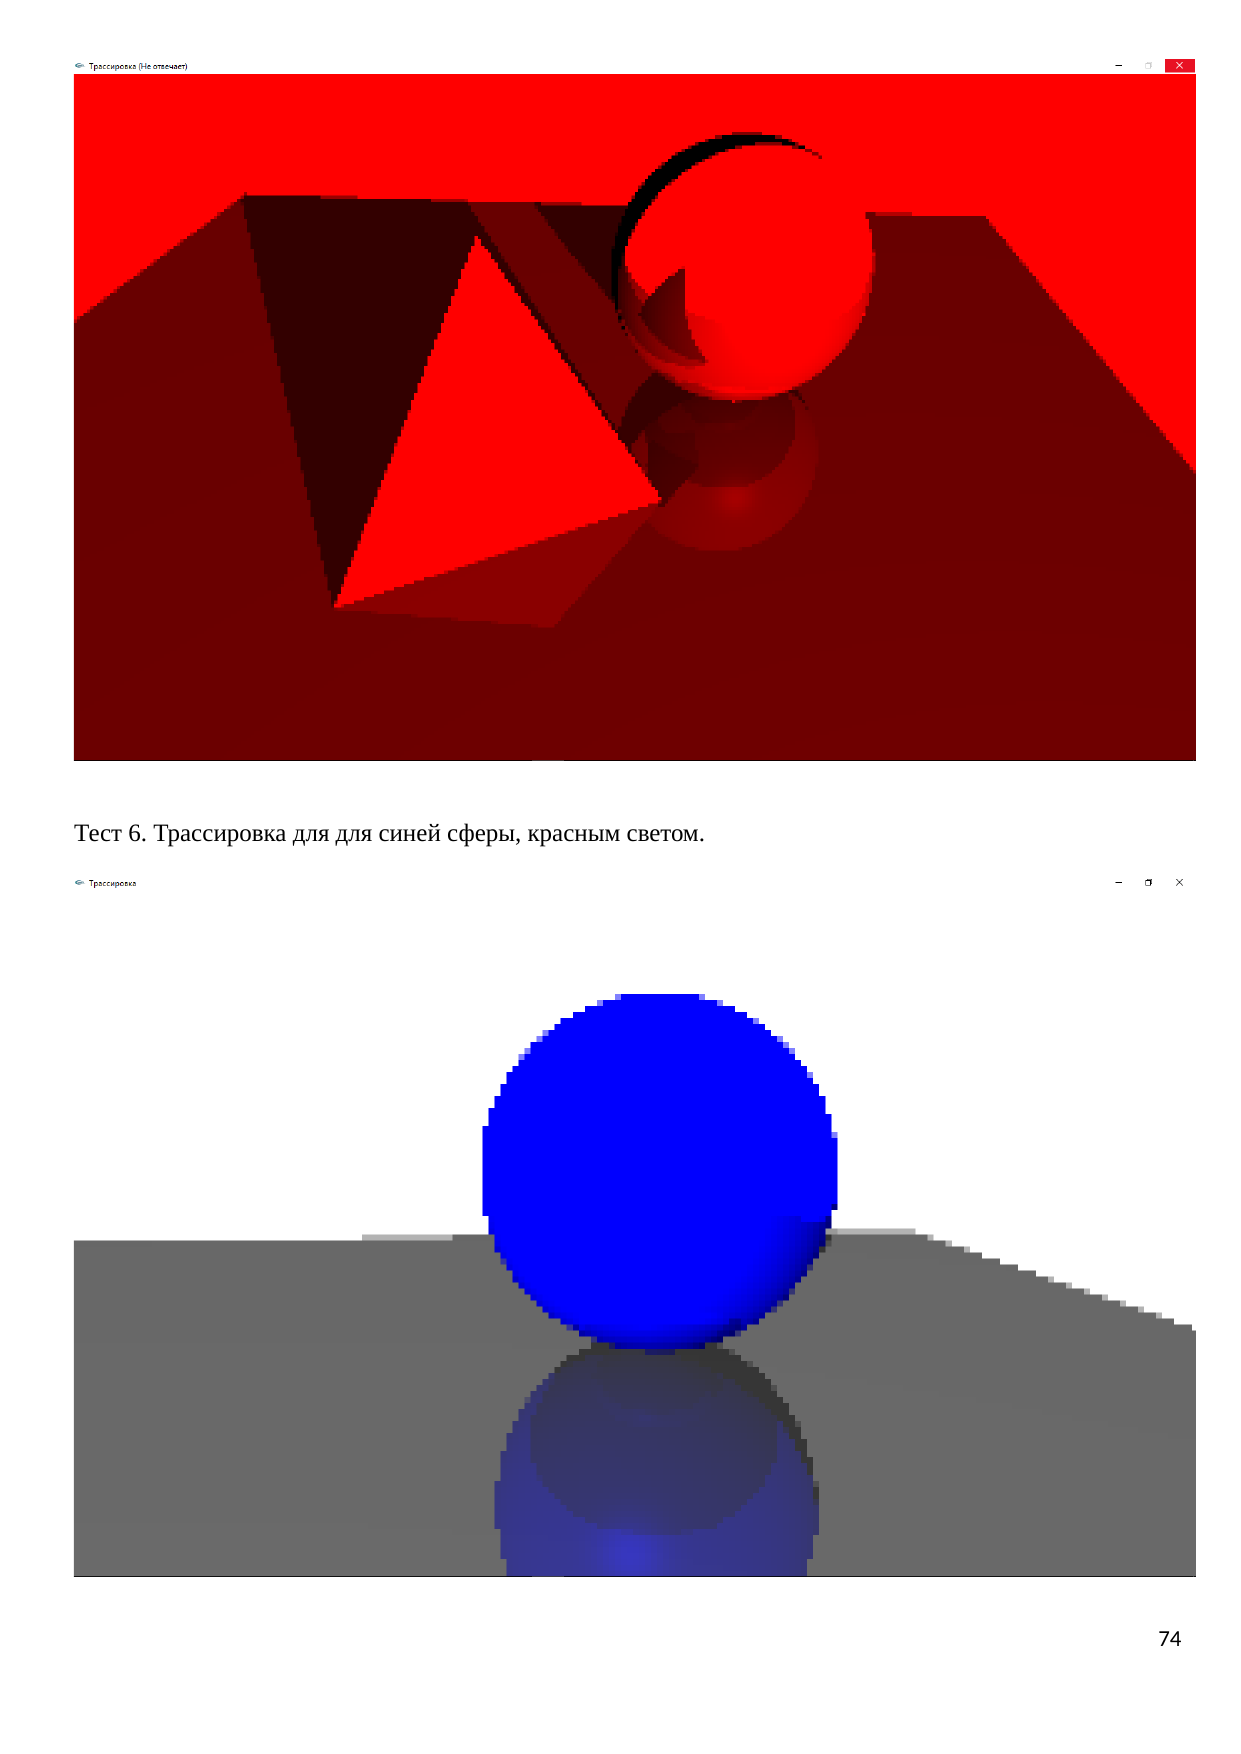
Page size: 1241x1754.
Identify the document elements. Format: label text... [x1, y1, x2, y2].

picture [73, 59, 1196, 761]
picture [73, 875, 1196, 1577]
text Тест 6. Трассировка для для синей сферы, красным светом. [74, 818, 1181, 847]
